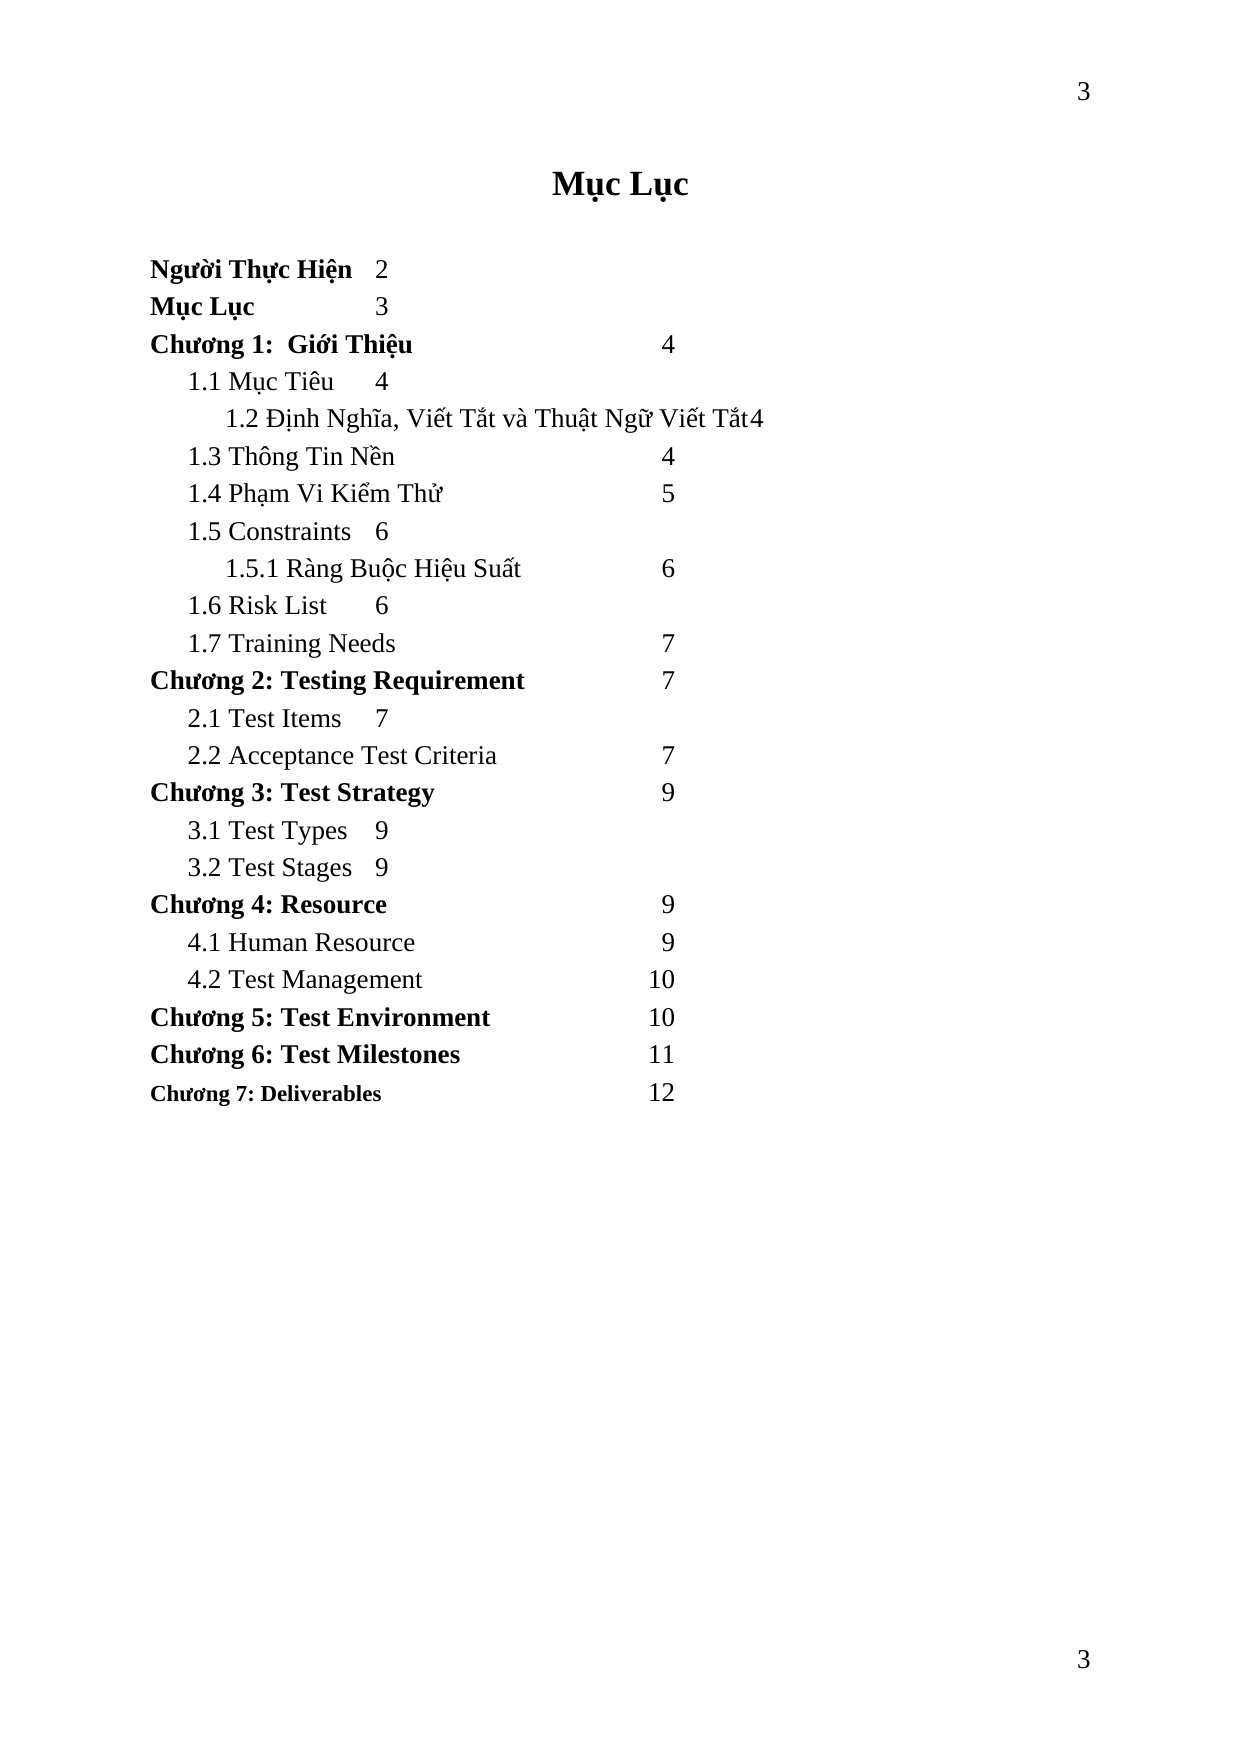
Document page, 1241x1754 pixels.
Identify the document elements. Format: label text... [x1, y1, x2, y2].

subtitle Mục Lục [150, 162, 1090, 203]
